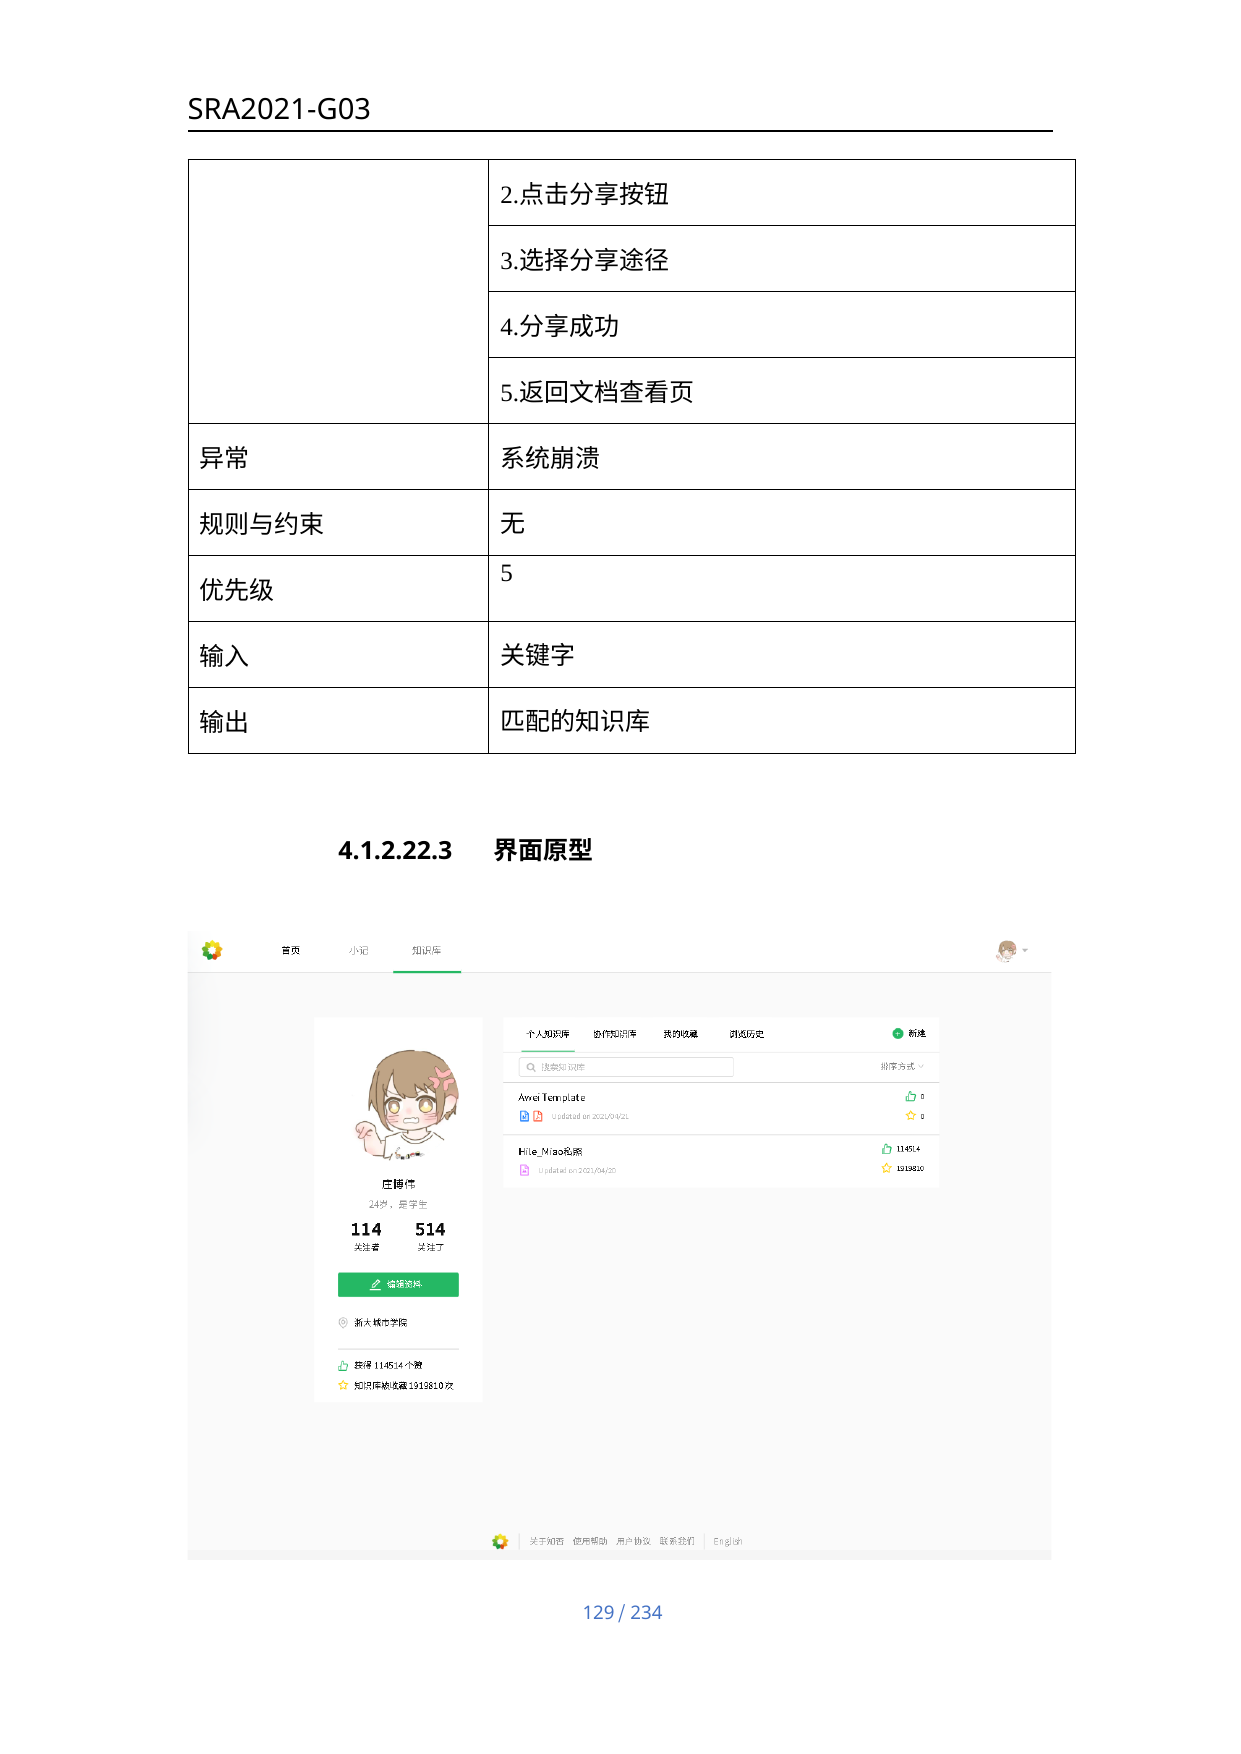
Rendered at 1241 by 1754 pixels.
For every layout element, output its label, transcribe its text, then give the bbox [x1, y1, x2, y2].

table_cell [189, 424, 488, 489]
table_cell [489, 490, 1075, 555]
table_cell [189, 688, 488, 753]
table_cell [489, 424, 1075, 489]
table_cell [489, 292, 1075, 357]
subtitle 界面原型 [187, 816, 1053, 881]
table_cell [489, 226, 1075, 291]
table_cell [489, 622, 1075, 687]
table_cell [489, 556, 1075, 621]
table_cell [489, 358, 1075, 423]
picture [187, 931, 1052, 1560]
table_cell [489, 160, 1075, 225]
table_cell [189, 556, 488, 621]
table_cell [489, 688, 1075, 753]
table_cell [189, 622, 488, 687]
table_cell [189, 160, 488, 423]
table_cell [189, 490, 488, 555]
